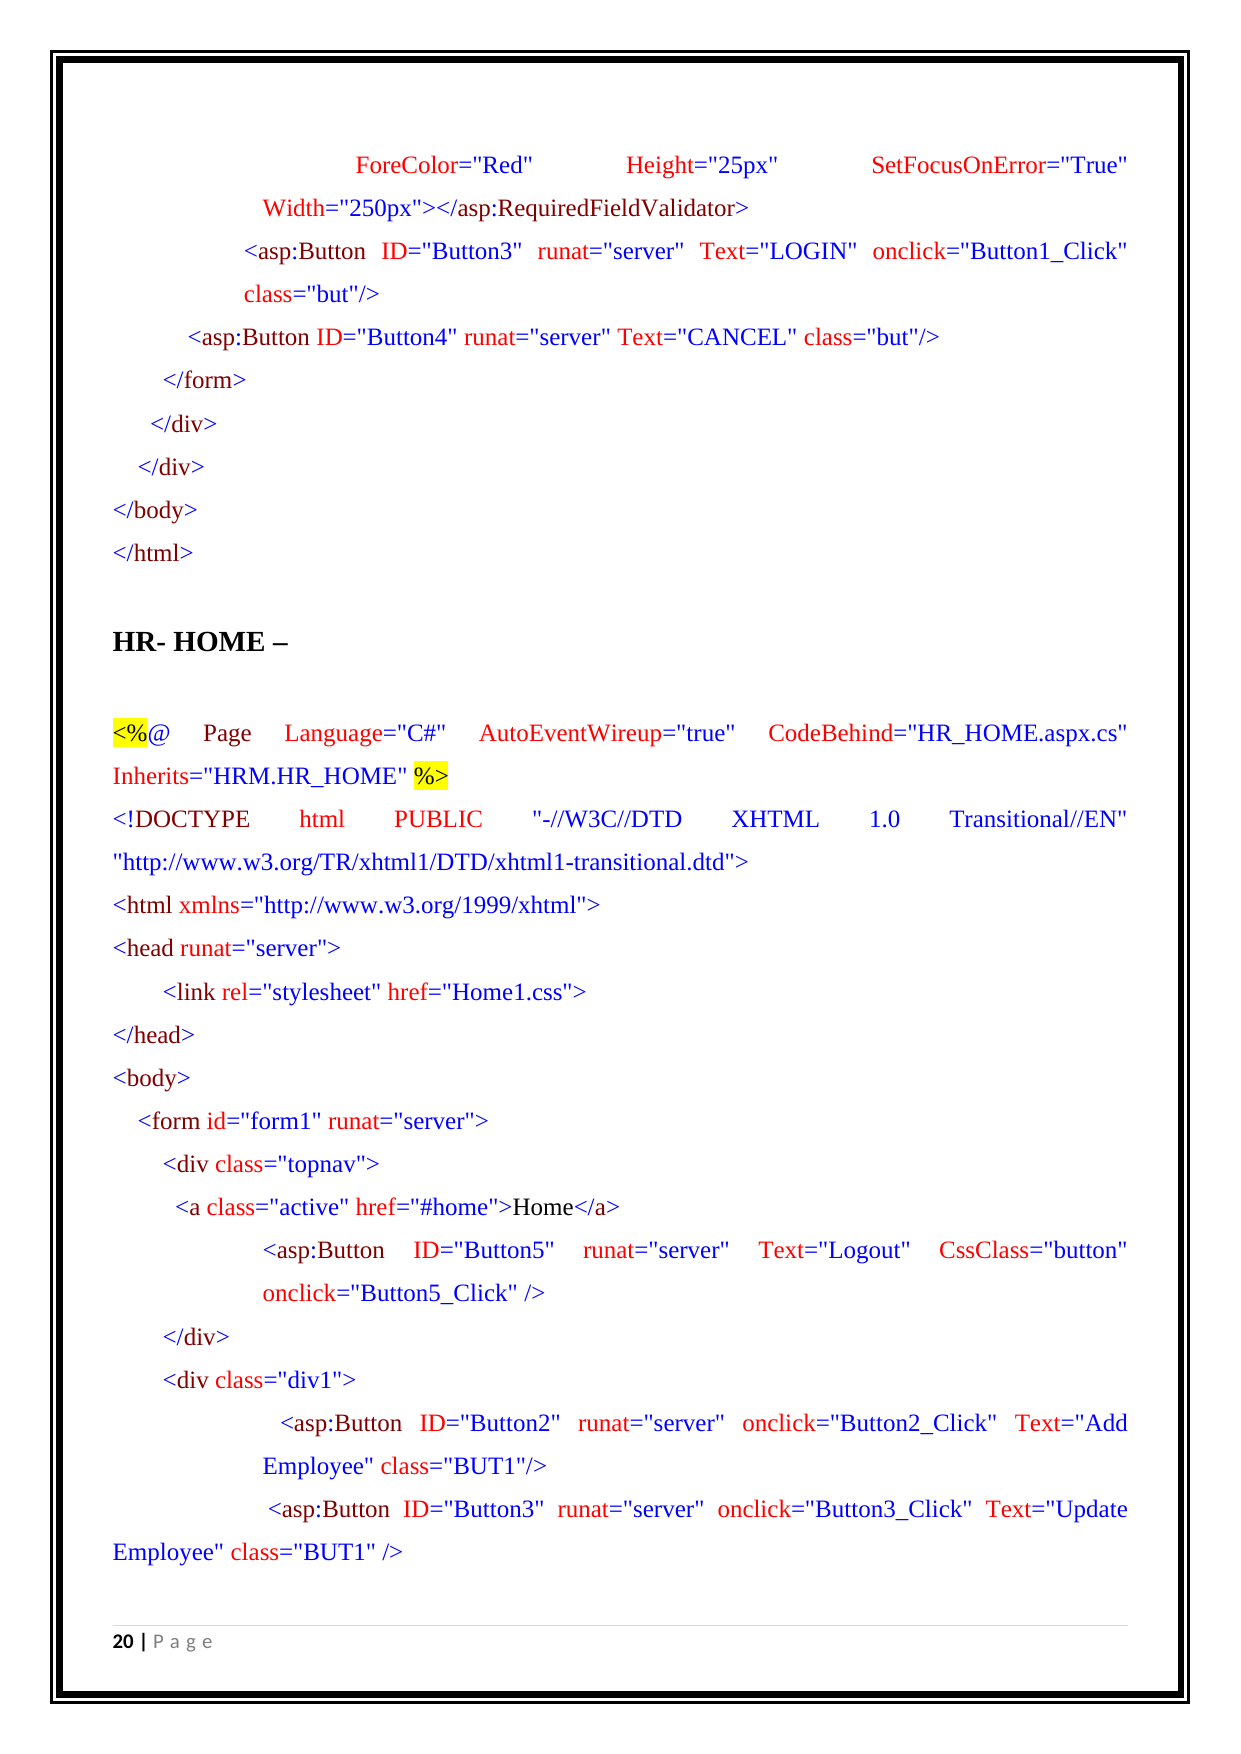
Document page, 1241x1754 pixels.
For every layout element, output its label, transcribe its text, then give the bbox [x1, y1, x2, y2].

text </div> [112, 452, 1128, 481]
text <asp:Button ID="Button5" runat="server" Text="Logout" CssClass="button" onclick="Button5_Click" /> [262, 1235, 1128, 1307]
text <asp:Button ID="Button3" runat="server" onclick="Button3_Click" Text="Update Employee" class="BUT1" /> [112, 1494, 1128, 1566]
text <html xmlns="http://www.w3.org/1999/xhtml"> [112, 890, 1128, 919]
text <asp:Button ID="Button3" runat="server" Text="LOGIN" onclick="Button1_Click" class="but"/> [244, 236, 1128, 308]
text HR- HOME – [112, 624, 1128, 658]
text <link rel="stylesheet" href="Home1.css"> [112, 977, 1128, 1005]
text <div class="div1"> [112, 1365, 1128, 1393]
text <div class="topnav"> [112, 1149, 1128, 1178]
text <%@ Page Language="C#" AutoEventWireup="true" CodeBehind="HR_HOME.aspx.cs" Inherits="HRM.HR_HOME" %> [112, 718, 1128, 790]
text <head runat="server"> [112, 933, 1128, 962]
text <a class="active" href="#home">Home</a> [112, 1192, 1128, 1221]
text </head> [112, 1020, 1128, 1048]
text </div> [112, 409, 1128, 437]
text <form id="form1" runat="server"> [112, 1106, 1128, 1135]
text <!DOCTYPE html PUBLIC "-//W3C//DTD XHTML 1.0 Transitional//EN" "http://www.w3.org/TR/xhtml1/DTD/xhtml1-transitional.dtd"> [112, 804, 1128, 876]
text </form> [112, 366, 1128, 394]
text <asp:Button ID="Button2" runat="server" onclick="Button2_Click" Text="Add Employee" class="BUT1"/> [262, 1408, 1128, 1480]
text <asp:Button ID="Button4" runat="server" Text="CANCEL" class="but"/> [112, 322, 1128, 351]
text ForeColor="Red" Height="25px" SetFocusOnError="True" Width="250px"></asp:RequiredFieldValidator> [262, 150, 1128, 222]
text </body> [112, 495, 1128, 524]
text </div> [112, 1322, 1128, 1350]
text <body> [112, 1063, 1128, 1092]
text </html> [112, 538, 1128, 567]
